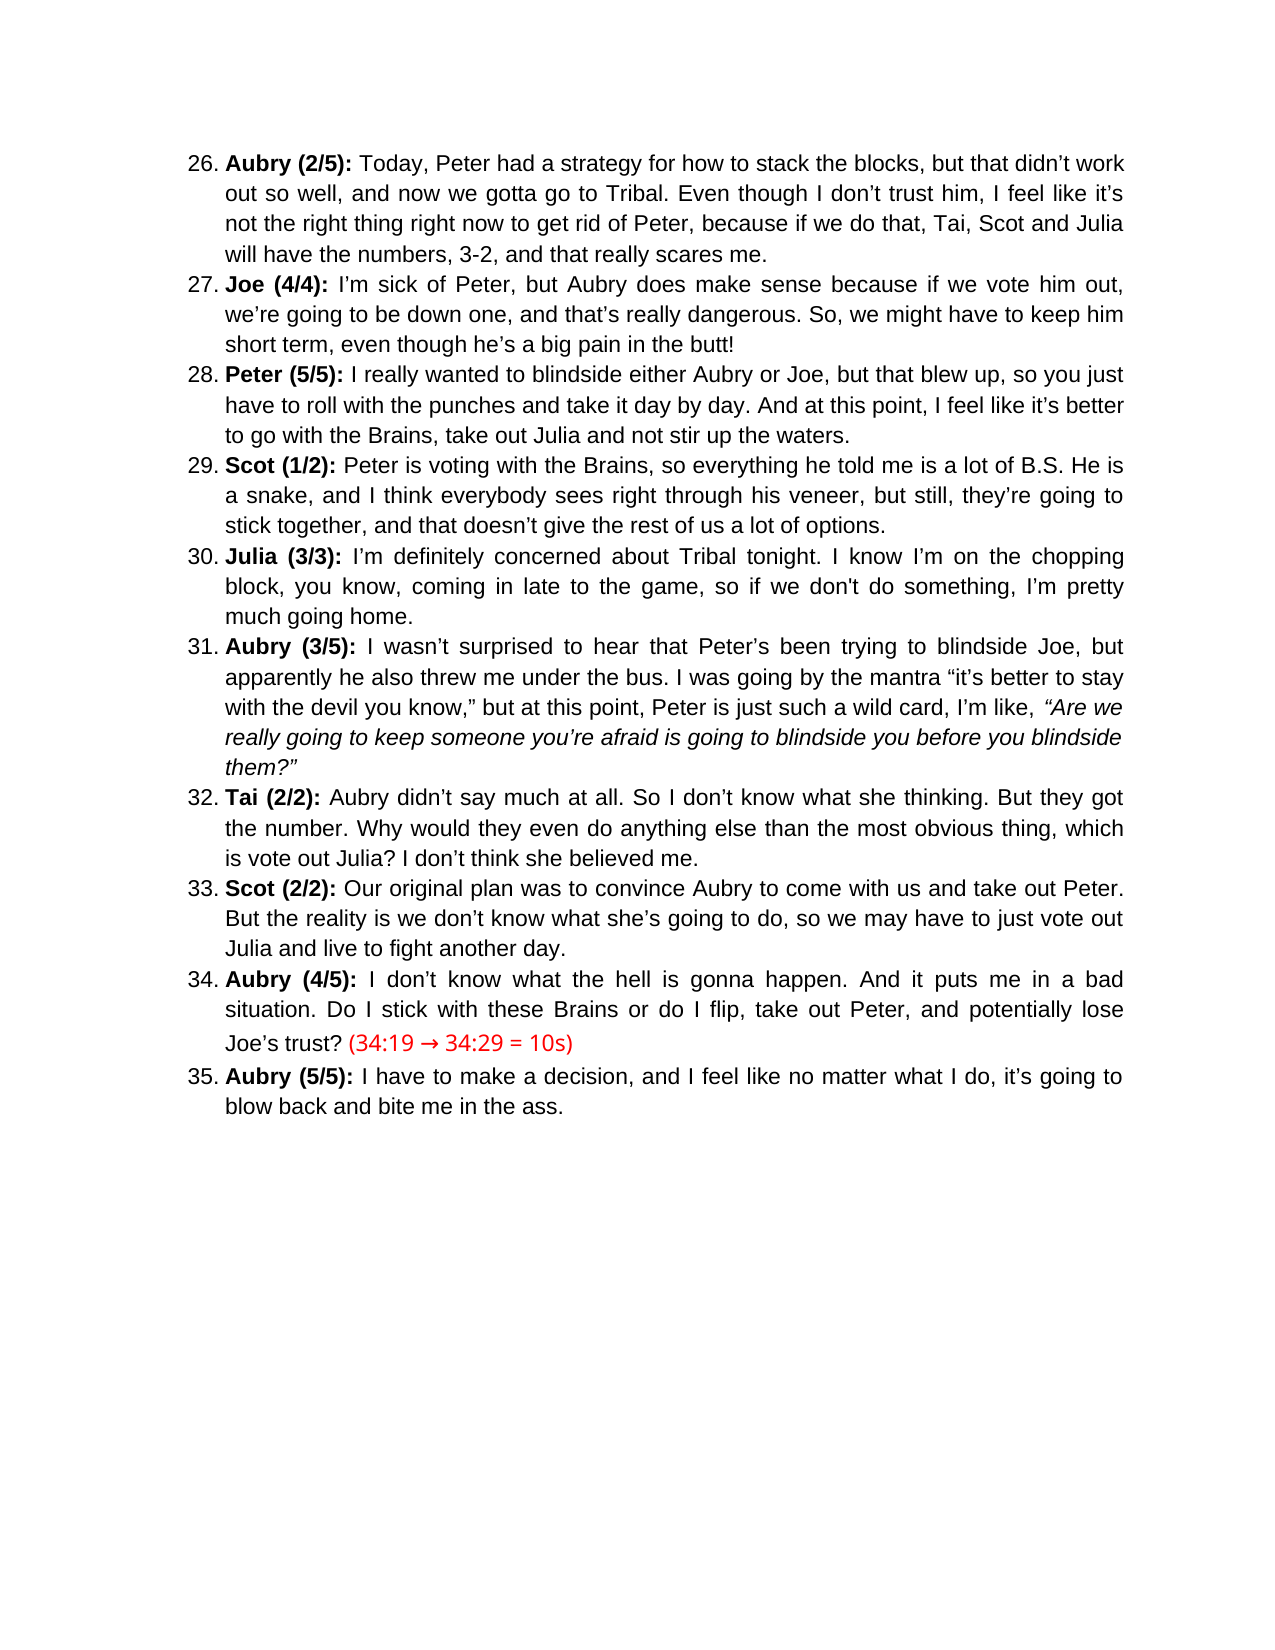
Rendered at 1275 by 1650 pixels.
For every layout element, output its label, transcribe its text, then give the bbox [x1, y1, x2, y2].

list Joe (4/4): I’m sick of Peter, but Aubry does make sense because if we vote him out, we’re going to be down one, and that’s really dangerous. So, we might have to keep him short term, even though he’s a big pain in the butt! [187, 271, 1125, 358]
list Scot (2/2): Our original plan was to convince Aubry to come with us and take out Peter. But the reality is we don’t know what she’s going to do, so we may have to just vote out Julia and live to fight another day. [187, 875, 1125, 962]
list Peter (5/5): I really wanted to blindside either Aubry or Joe, but that blew up, so you just have to roll with the punches and take it day by day. And at this point, I feel like it’s better to go with the Brains, take out Julia and not stir up the waters. [187, 361, 1125, 448]
list Aubry (3/5): I wasn’t surprised to hear that Peter’s been trying to blindside Joe, but apparently he also threw me under the bus. I was going by the mantra “it’s better to stay with the devil you know,” but at this point, Peter is just such a wild card, I’m like, “Are we really going to keep someone you’re afraid is going to blindside you before you blindside them?” [187, 633, 1125, 781]
list Tai (2/2): Aubry didn’t say much at all. So I don’t know what she thinking. But they got the number. Why would they even do anything else than the most obvious thing, which is vote out Julia? I don’t think she believed me. [187, 784, 1125, 871]
list Julia (3/3): I’m definitely concerned about Tribal tonight. I know I’m on the chopping block, you know, coming in late to the game, so if we don't do something, I’m pretty much going home. [187, 543, 1125, 629]
list Aubry (2/5): Today, Peter had a strategy for how to stack the blocks, but that didn’t work out so well, and now we gotta go to Tribal. Even though I don’t trust him, I feel like it’s not the right thing right now to get rid of Peter, because if we do that, Tai, Scot and Julia will have the numbers, 3-2, and that really scares me. [187, 150, 1125, 267]
list Aubry (4/5): I don’t know what the hell is gonna happen. And it puts me in a bad situation. Do I stick with these Brains or do I flip, take out Peter, and potentially lose Joe’s trust? (34:19 → 34:29 = 10s) [187, 966, 1125, 1058]
list Aubry (5/5): I have to make a decision, and I feel like no matter what I do, it’s going to blow back and bite me in the ass. [187, 1063, 1125, 1119]
list Scot (1/2): Peter is voting with the Brains, so everything he told me is a lot of B.S. He is a snake, and I think everybody sees right through his veneer, but still, they’re going to stick together, and that doesn’t give the rest of us a lot of options. [187, 452, 1125, 539]
